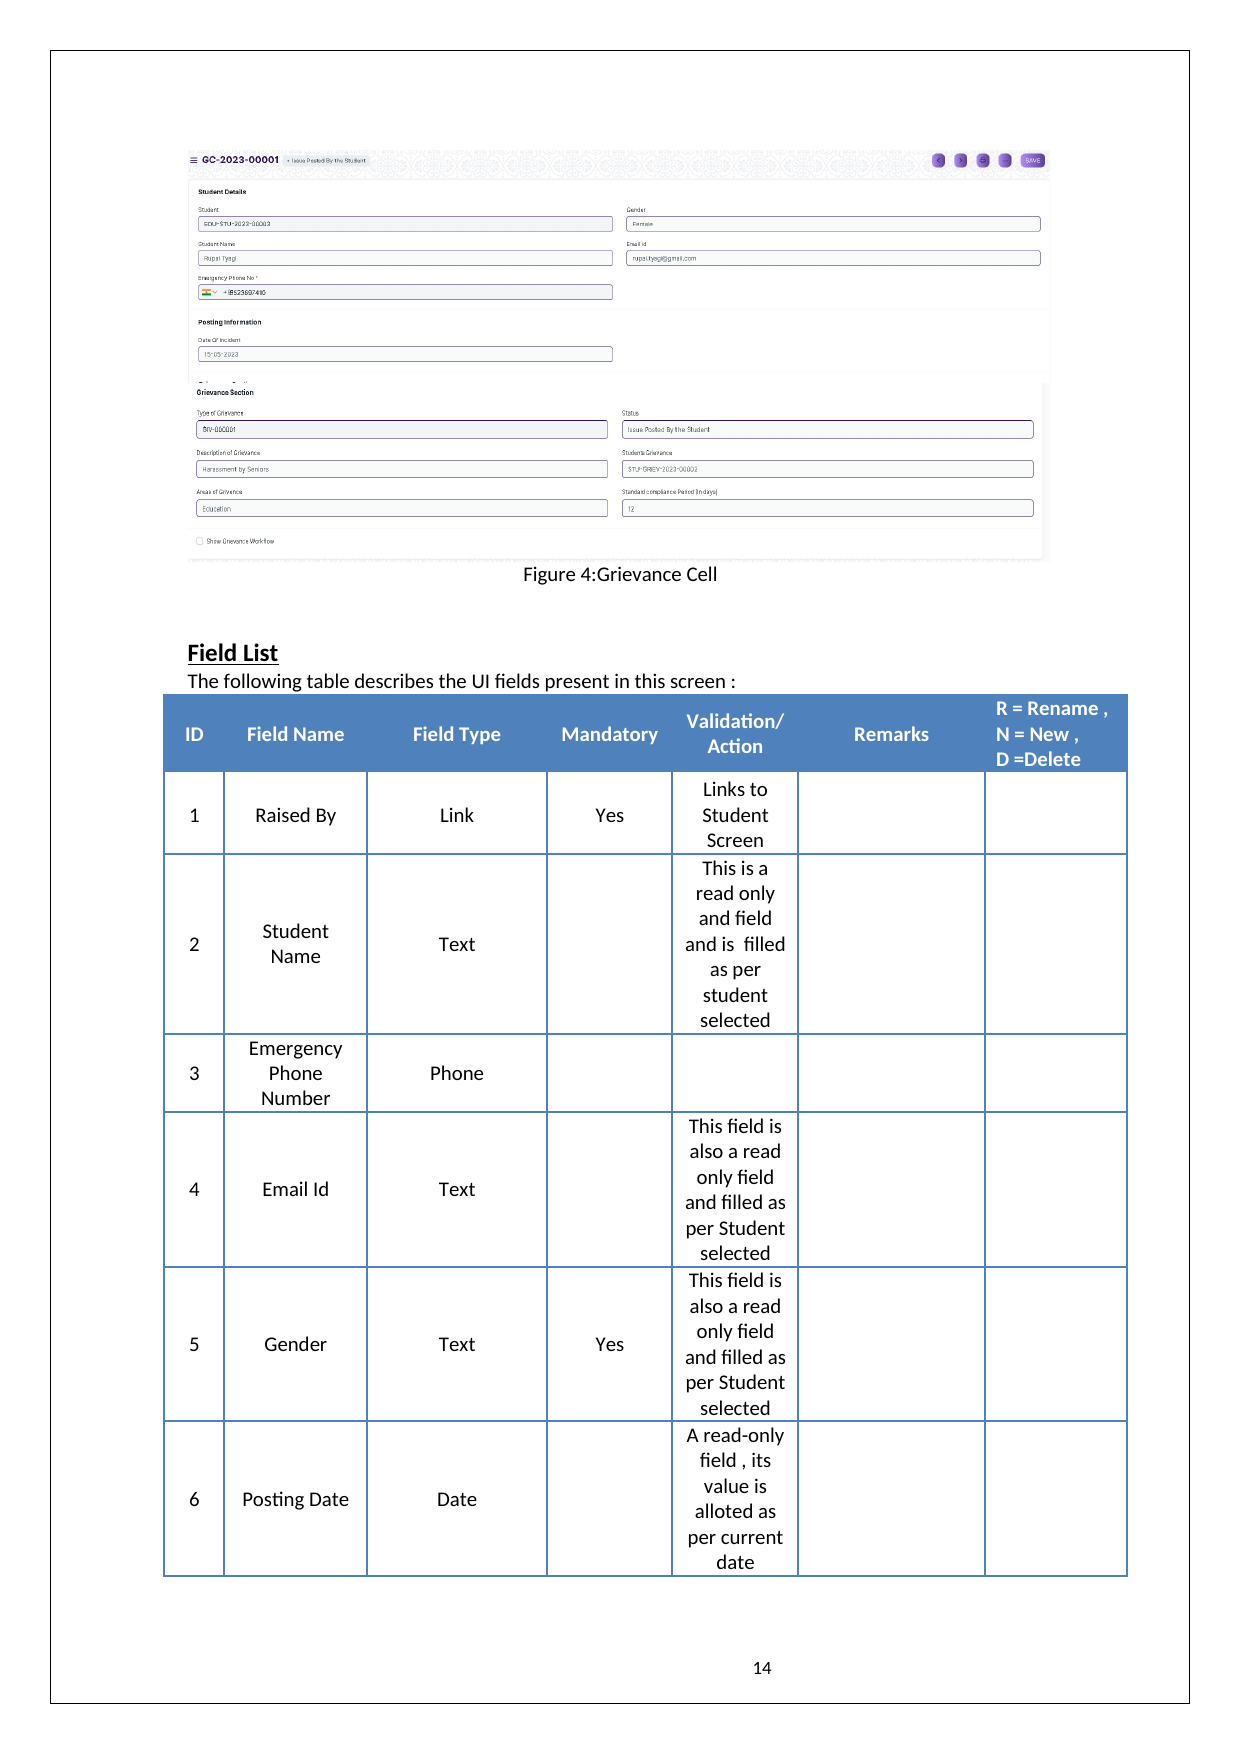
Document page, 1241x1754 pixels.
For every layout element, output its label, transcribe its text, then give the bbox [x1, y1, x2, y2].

table_header Field Name [225, 696, 366, 772]
table_cell 2 [165, 855, 223, 1033]
table_cell Phone [368, 1035, 546, 1111]
table_cell Link [368, 777, 546, 853]
table_cell Email Id [225, 1113, 366, 1266]
table_header Mandatory [548, 696, 671, 772]
table_cell [548, 1113, 671, 1266]
table_cell [548, 855, 671, 1033]
table_cell This is a read only and field and is filled as per student selected [673, 855, 797, 1033]
table_cell 5 [165, 1268, 223, 1420]
table_cell Text [368, 1268, 546, 1420]
text Figure 4:Grievance Cell [187, 561, 1053, 587]
table_cell [986, 1422, 1126, 1575]
table_cell 1 [165, 777, 223, 853]
table_cell [799, 1113, 984, 1266]
table_cell Emergency Phone Number [225, 1035, 366, 1111]
table_cell This field is also a read only field and filled as per Student selected [673, 1268, 797, 1420]
table_cell [986, 855, 1126, 1033]
table_cell [799, 855, 984, 1033]
table_header Field Type [368, 696, 546, 772]
table_cell [986, 777, 1126, 853]
table_cell Gender [225, 1268, 366, 1420]
table_header R = Rename , N = New , D =Delete [986, 696, 1126, 772]
table_cell [986, 1113, 1126, 1266]
table_cell [799, 1422, 984, 1575]
table_cell 4 [165, 1113, 223, 1266]
table_cell [548, 1422, 671, 1575]
table_cell [986, 1035, 1126, 1111]
table_cell [799, 777, 984, 853]
table_cell [986, 1268, 1126, 1420]
list Field List [187, 637, 1053, 668]
table_header Remarks [799, 696, 984, 772]
table_cell [673, 1035, 797, 1111]
table_cell [548, 1035, 671, 1111]
table_cell A read-only field , its value is alloted as per current date [673, 1422, 797, 1575]
table_cell Date [368, 1422, 546, 1575]
table_cell Student Name [225, 855, 366, 1033]
text The following table describes the UI fields present in this screen : [187, 668, 1053, 693]
table_cell [799, 1035, 984, 1111]
table_header ID [165, 696, 223, 772]
table_cell This field is also a read only field and filled as per Student selected [673, 1113, 797, 1266]
picture [187, 150, 1051, 562]
table_cell Links to Student Screen [673, 777, 797, 853]
table_cell Text [368, 855, 546, 1033]
table_header Validation/Action [673, 696, 797, 772]
table_cell Yes [548, 1268, 671, 1420]
table_cell [799, 1268, 984, 1420]
table_cell Yes [548, 777, 671, 853]
table_cell Raised By [225, 777, 366, 853]
table_cell Text [368, 1113, 546, 1266]
table_cell 6 [165, 1422, 223, 1575]
table_cell 3 [165, 1035, 223, 1111]
table_cell Posting Date [225, 1422, 366, 1575]
